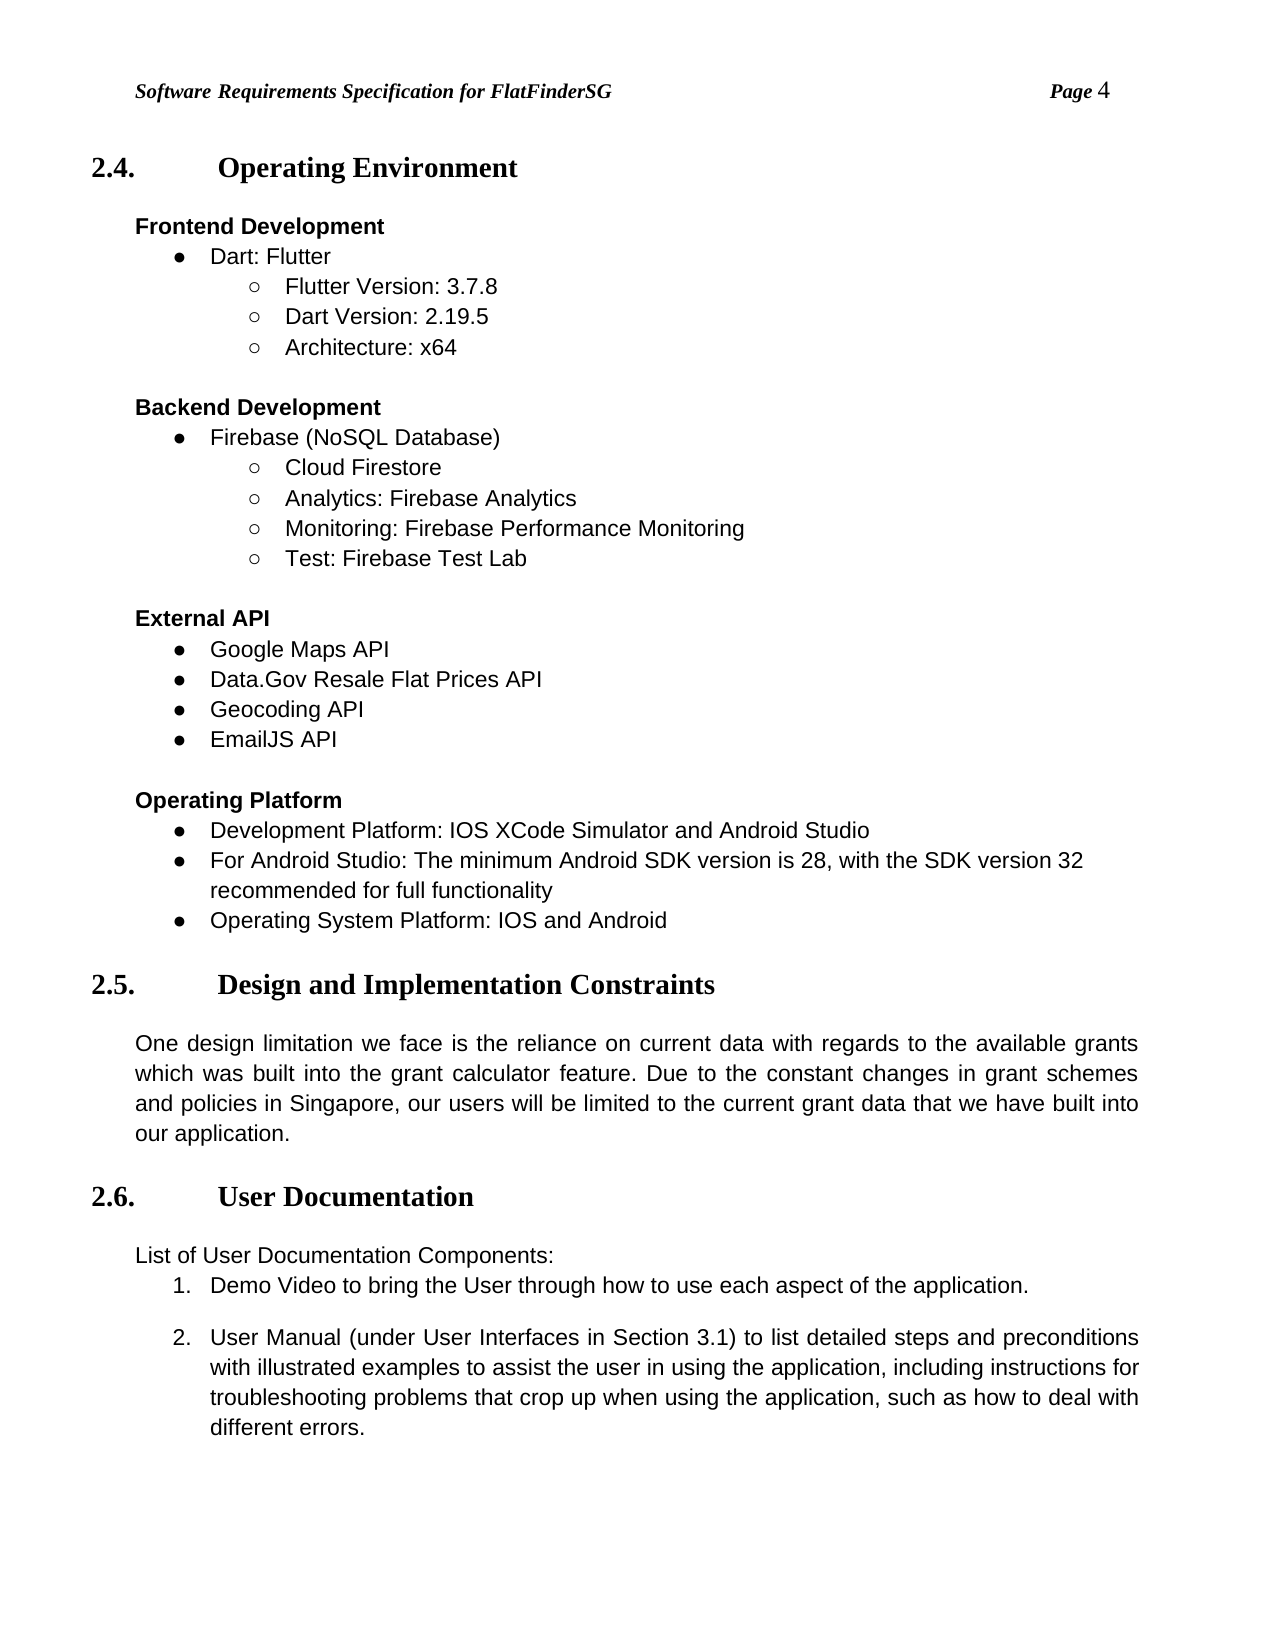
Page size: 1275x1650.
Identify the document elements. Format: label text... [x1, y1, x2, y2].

text External API [135, 605, 1140, 632]
text Operating Platform [135, 787, 1140, 813]
text One design limitation we face is the reliance on current data with regards to the available grants which was built into the grant calculator feature. Due to the constant changes in grant schemes and policies in Singapore, our users will be limited to the current grant data that we have built into our application. [135, 1029, 1140, 1147]
list Geocoding API [172, 696, 1140, 722]
list Demo Video to bring the User through how to use each aspect of the application. [172, 1272, 1140, 1299]
list For Android Studio: The minimum Android SDK version is 28, with the SDK version 32 recommended for full functionality [172, 847, 1140, 904]
text Frontend Development [135, 213, 1140, 239]
list Operating System Platform: IOS and Android [172, 907, 1140, 934]
list Dart Version: 2.19.5 [247, 303, 1140, 330]
list Firebase (NoSQL Database) [172, 424, 1140, 451]
list EmailJS API [172, 726, 1140, 753]
subtitle User Documentation [135, 1179, 1140, 1213]
text List of User Documentation Components: [135, 1242, 1140, 1269]
text Backend Development [135, 394, 1140, 420]
subtitle Design and Implementation Constraints [135, 967, 1140, 1000]
list User Manual (under User Interfaces in Section 3.1) to list detailed steps and preconditions with illustrated examples to assist the user in using the application, including instructions for troubleshooting problems that crop up when using the application, such as how to deal with different errors. [172, 1323, 1140, 1441]
list Google Maps API [172, 636, 1140, 662]
list Data.Gov Resale Flat Prices API [172, 666, 1140, 692]
list Architecture: x64 [247, 333, 1140, 360]
list Flutter Version: 3.7.8 [247, 273, 1140, 299]
list Development Platform: IOS XCode Simulator and Android Studio [172, 817, 1140, 843]
subtitle Operating Environment [135, 150, 1140, 183]
list Cloud Firestore [247, 454, 1140, 481]
list Test: Firebase Test Lab [247, 545, 1140, 571]
list Monitoring: Firebase Performance Monitoring [247, 515, 1140, 541]
list Analytics: Firebase Analytics [247, 484, 1140, 511]
list Dart: Flutter [172, 243, 1140, 269]
